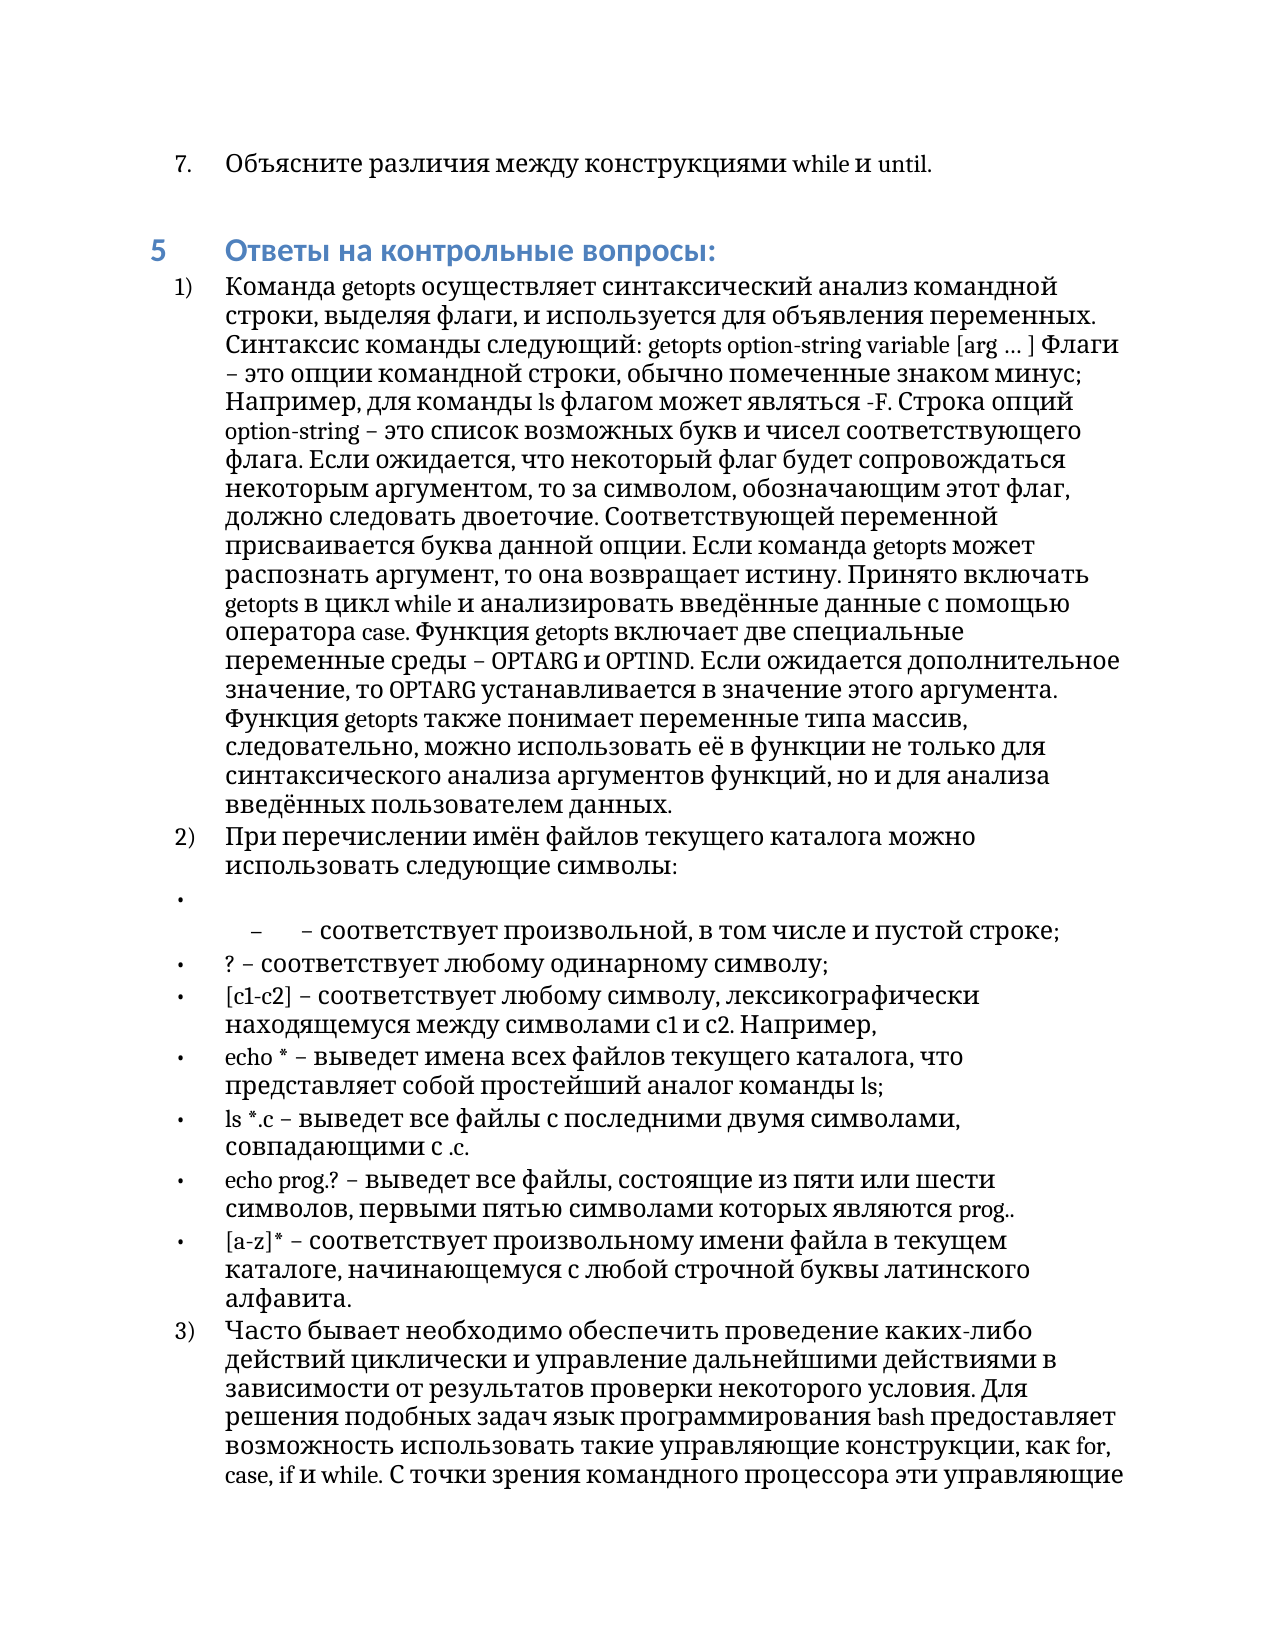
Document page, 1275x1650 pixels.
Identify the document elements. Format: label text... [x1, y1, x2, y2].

list [a-z]* − соответствует произвольному имени файла в текущем каталоге, начинающемуся с любой строчной буквы латинского алфавита. [175, 1227, 1125, 1313]
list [175, 1317, 1125, 1489]
list echo * − выведет имена всех файлов текущего каталога, что представляет собой простейший аналог команды ls; [175, 1043, 1125, 1101]
list Команда getopts осуществляет синтаксический анализ командной строки, выделяя флаги, и используется для объявления переменных. Синтаксис команды следующий: getopts option-string variable [arg … ] Флаги − это опции командной строки, обычно помеченные знаком минус; Например, для команды ls флагом может являться -F. Строка опций option-string − это список возможных букв и чисел соответствующего флага. Если ожидается, что некоторый флаг будет сопровождаться некоторым аргументом, то за символом, обозначающим этот флаг, должно следовать двоеточие. Соответствующей переменной присваивается буква данной опции. Если команда getopts может распознать аргумент, то она возвращает истину. Принято включать getopts в цикл while и анализировать введённые данные с помощью оператора case. Функция getopts включает две специальные переменные среды − OPTARG и OPTIND. Если ожидается дополнительное значение, то OPTARG устанавливается в значение этого аргумента. Функция getopts также понимает переменные типа массив, следовательно, можно использовать её в функции не только для синтаксического анализа аргументов функций, но и для анализа введённых пользователем данных. [175, 273, 1125, 819]
list echo prog.? − выведет все файлы, состоящие из пяти или шести символов, первыми пятью символами которых являются prog.. [175, 1166, 1125, 1223]
list Объясните различия между конструкциями while и until. [175, 150, 1125, 179]
list − соответствует произвольной, в том числе и пустой строке; [250, 917, 1125, 946]
subtitle 5 Ответы на контрольные вопросы: [150, 229, 1125, 269]
list ? − соответствует любому одинарному символу; [175, 949, 1125, 978]
list [c1-c2] − соответствует любому символу, лексикографически находящемуся между символами с1 и с2. Например, [175, 982, 1125, 1039]
list При перечислении имён файлов текущего каталога можно использовать следующие символы: [175, 823, 1125, 881]
list ls *.c − выведет все файлы с последними двумя символами, совпадающими с .c. [175, 1104, 1125, 1162]
